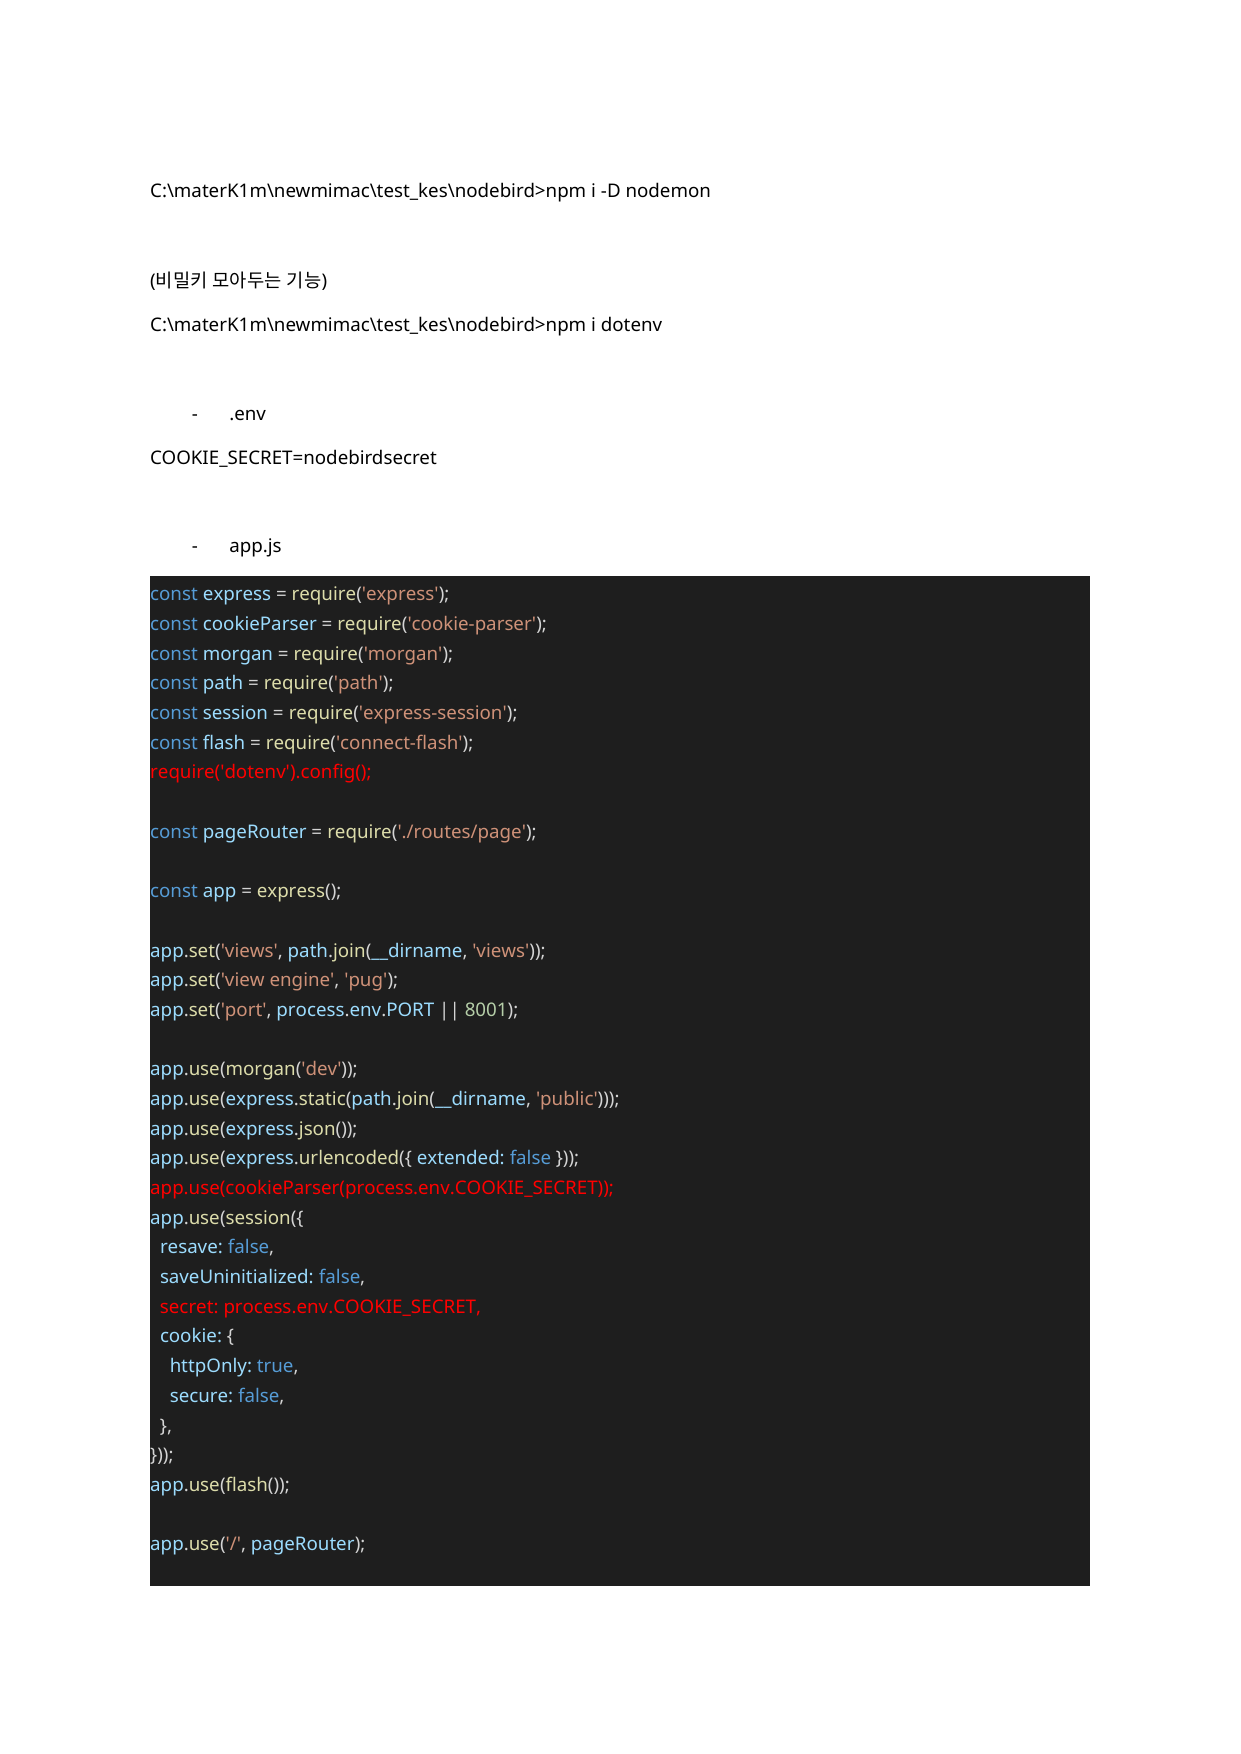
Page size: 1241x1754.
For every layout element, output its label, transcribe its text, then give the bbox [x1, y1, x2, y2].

text app.set('views', path.join(__dirname, 'views')); [150, 933, 1090, 962]
text const cookieParser = require('cookie-parser'); [150, 606, 1090, 636]
text app.use(express.static(path.join(__dirname, 'public'))); [150, 1081, 1090, 1111]
text cookie: { [150, 1319, 1090, 1348]
text httpOnly: true, [150, 1348, 1090, 1378]
text app.set('port', process.env.PORT || 8001); [150, 992, 1090, 1022]
text resave: false, [150, 1229, 1090, 1259]
text }, [150, 1408, 1090, 1437]
text app.use(session({ [150, 1200, 1090, 1229]
list .env [192, 400, 1090, 425]
text secure: false, [150, 1378, 1090, 1408]
text const flash = require('connect-flash'); [150, 725, 1090, 754]
text const path = require('path'); [150, 666, 1090, 695]
text app.use('/', pageRouter); [150, 1526, 1090, 1556]
text C:\materK1m\newmimac\test_kes\nodebird>npm i dotenv [150, 311, 1090, 337]
text saveUninitialized: false, [150, 1259, 1090, 1289]
list app.js [192, 532, 1090, 558]
text const morgan = require('morgan'); [150, 636, 1090, 666]
text app.use(morgan('dev')); [150, 1051, 1090, 1081]
text app.set('view engine', 'pug'); [150, 962, 1090, 992]
text COOKIE_SECRET=nodebirdsecret [150, 444, 1090, 469]
text const express = require('express'); [150, 576, 1090, 606]
text const pageRouter = require('./routes/page'); [150, 814, 1090, 844]
text app.use(express.json()); [150, 1111, 1090, 1141]
text app.use(cookieParser(process.env.COOKIE_SECRET)); [150, 1170, 1090, 1200]
text C:\materK1m\newmimac\test_kes\nodebird>npm i -D nodemon [150, 177, 1090, 203]
text app.use(express.urlencoded({ extended: false })); [150, 1141, 1090, 1170]
text secret: process.env.COOKIE_SECRET, [150, 1289, 1090, 1319]
text app.use(flash()); [150, 1467, 1090, 1497]
text })); [150, 1437, 1090, 1467]
text const session = require('express-session'); [150, 695, 1090, 725]
text require('dotenv').config(); [150, 754, 1090, 784]
text (비밀키 모아두는 기능) [150, 266, 1090, 293]
text const app = express(); [150, 873, 1090, 903]
